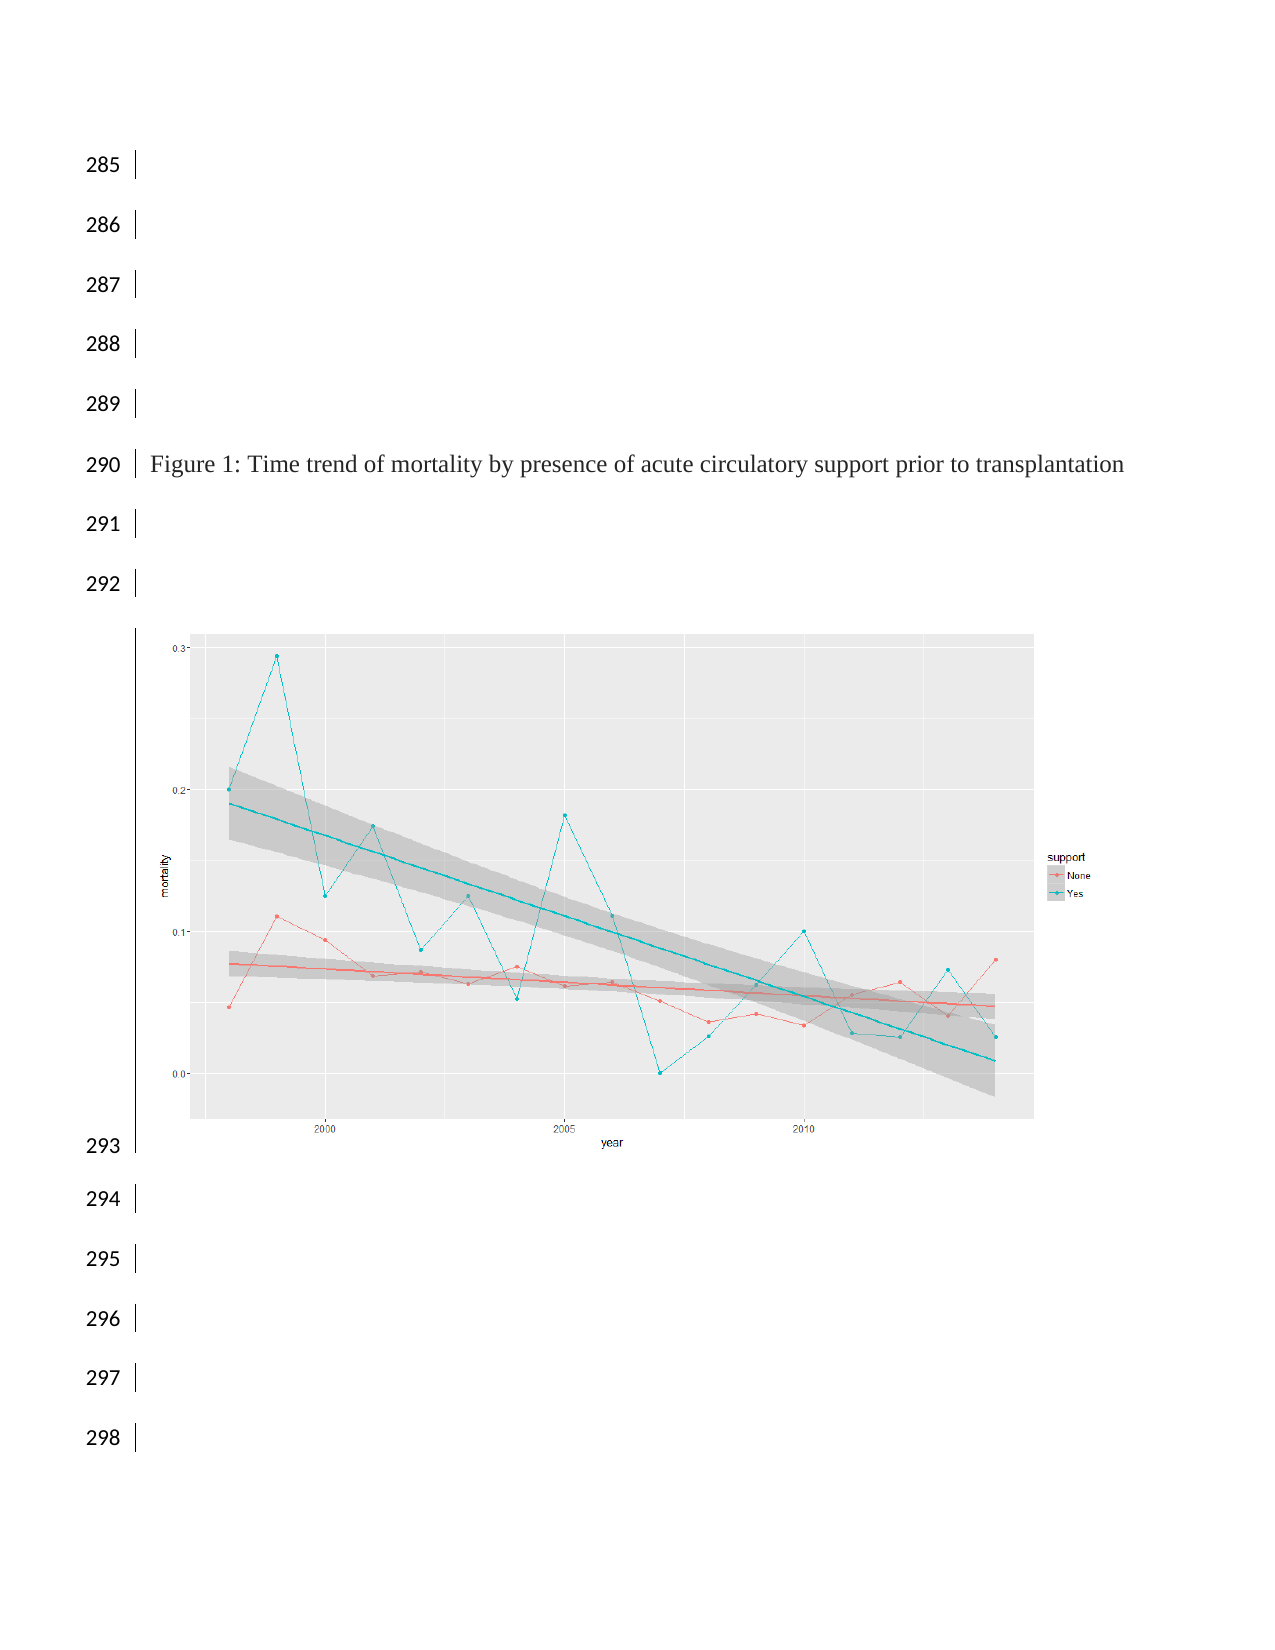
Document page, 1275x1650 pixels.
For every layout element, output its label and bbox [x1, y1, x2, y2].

picture [150, 628, 1110, 1154]
